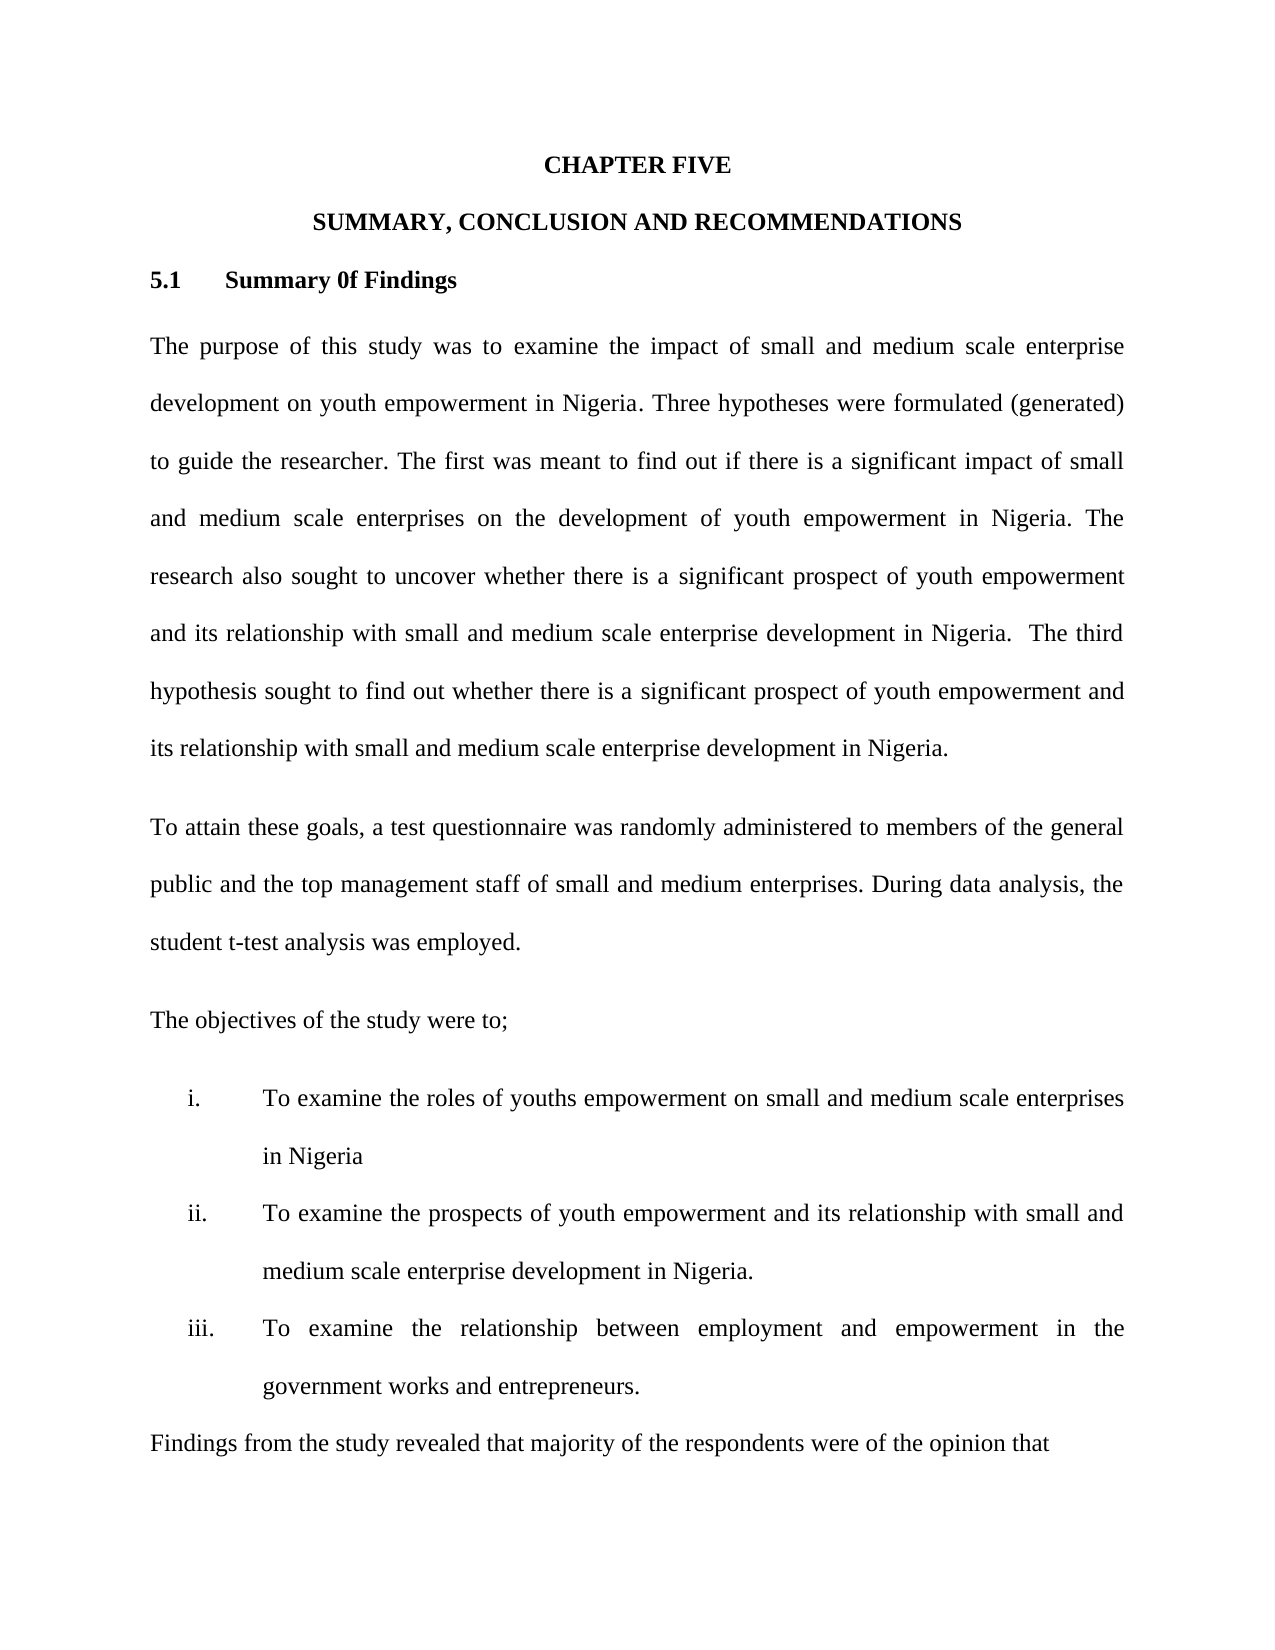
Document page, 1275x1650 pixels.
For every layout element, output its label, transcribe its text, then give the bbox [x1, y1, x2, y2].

list To examine the relationship between employment and empowerment in the government works and entrepreneurs. [187, 1313, 1125, 1399]
subtitle SUMMARY, CONCLUSION AND RECOMMENDATIONS [150, 207, 1125, 236]
text The purpose of this study was to examine the impact of small and medium scale enterprise development on youth empowerment in Nigeria. Three hypotheses were formulated (generated) to guide the researcher. The first was meant to find out if there is a significant impact of small and medium scale enterprises on the development of youth empowerment in Nigeria. The research also sought to uncover whether there is a significant prospect of youth empowerment and its relationship with small and medium scale enterprise development in Nigeria. The third hypothesis sought to find out whether there is a significant prospect of youth empowerment and its relationship with small and medium scale enterprise development in Nigeria. [150, 331, 1125, 762]
subtitle CHAPTER FIVE [150, 150, 1125, 179]
list To examine the roles of youths empowerment on small and medium scale enterprises in Nigeria [187, 1083, 1125, 1169]
text The objectives of the study were to; [150, 1005, 1125, 1034]
text To attain these goals, a test questionnaire was randomly administered to members of the general public and the top management staff of small and medium enterprises. During data analysis, the student t-test analysis was employed. [150, 812, 1125, 955]
text Findings from the study revealed that majority of the respondents were of the opinion that [150, 1428, 1125, 1457]
list To examine the prospects of youth empowerment and its relationship with small and medium scale enterprise development in Nigeria. [187, 1198, 1125, 1284]
subtitle 5.1 Summary 0f Findings [150, 265, 1125, 294]
